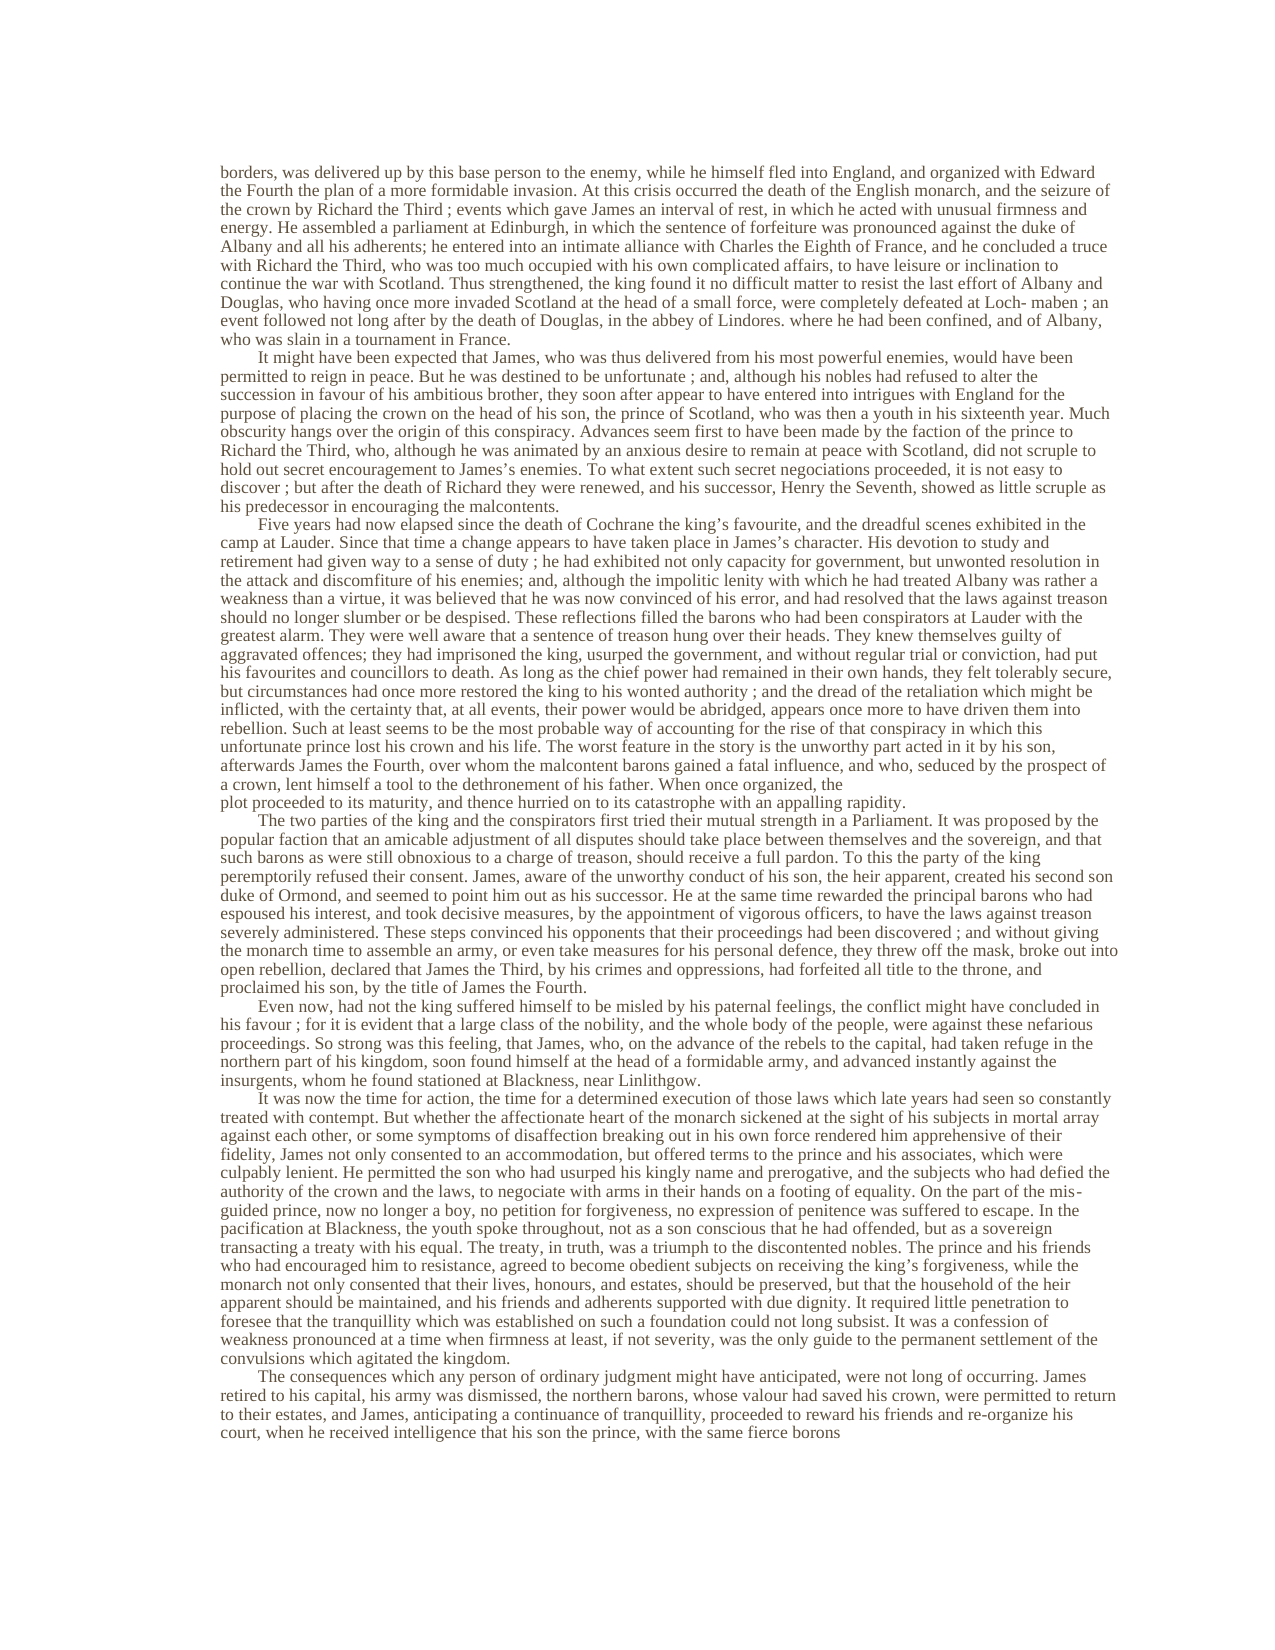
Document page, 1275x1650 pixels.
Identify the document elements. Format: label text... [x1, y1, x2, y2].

text The consequences which any person of ordinary judgment might have anticipated, were not long of occurring. James retired to his capital, his army was dismissed, the northern barons, whose valour had saved his crown, were permitted to return to their estates, and James, anticipating a continuance of tranquillity, proceeded to reward his friends and re-organize his court, when he received intelligence that his son the prince, with the same fierce borons [220, 1368, 1119, 1442]
text Five years had now elapsed since the death of Cochrane the king’s favourite, and the dreadful scenes exhibited in the camp at Lauder. Since that time a change appears to have taken place in James’s character. His devotion to study and retirement had given way to a sense of duty ; he had exhibited not only capacity for government, but unwonted resolution in the attack and discomfiture of his enemies; and, although the impolitic lenity with which he had treated Albany was rather a weakness than a virtue, it was believed that he was now convinced of his error, and had resolved that the laws against treason should no longer slumber or be despised. These reflections filled the barons who had been conspirators at Lauder with the greatest alarm. They were well aware that a sentence of treason hung over their heads. They knew themselves guilty of aggravated offences; they had imprisoned the king, usurped the government, and without regular trial or conviction, had put his favourites and councillors to death. As long as the chief power had remained in their own hands, they felt tolerably secure, but circumstances had once more restored the king to his wonted authority ; and the dread of the retaliation which might be inflicted, with the certainty that, at all events, their power would be abridged, appears once more to have driven them into rebellion. Such at least seems to be the most probable way of accounting for the rise of that conspiracy in which this unfortunate prince lost his crown and his life. The worst feature in the story is the unworthy part acted in it by his son, afterwards James the Fourth, over whom the malcontent barons gained a fatal influence, and who, seduced by the prospect of a crown, lent himself a tool to the dethronement of his father. When once organized, the [220, 516, 1119, 794]
text borders, was delivered up by this base person to the enemy, while he himself fled into England, and organized with Edward the Fourth the plan of a more formidable invasion. At this crisis occurred the death of the English monarch, and the seizure of the crown by Richard the Third ; events which gave James an interval of rest, in which he acted with unusual firmness and energy. He assembled a parliament at Edinburgh, in which the sentence of forfeiture was pronounced against the duke of Albany and all his adherents; he entered into an intimate alliance with Charles the Eighth of France, and he concluded a truce with Richard the Third, who was too much occupied with his own complicated affairs, to have leisure or inclination to continue the war with Scotland. Thus strengthened, the king found it no difficult matter to resist the last effort of Albany and Douglas, who having once more invaded Scotland at the head of a small force, were completely defeated at Loch- maben ; an event followed not long after by the death of Douglas, in the abbey of Lindores. where he had been confined, and of Albany, who was slain in a tournament in France. [220, 164, 1119, 349]
text It might have been expected that James, who was thus delivered from his most powerful enemies, would have been permitted to reign in peace. But he was destined to be unfortunate ; and, although his nobles had refused to alter the succession in favour of his ambitious brother, they soon after appear to have entered into intrigues with England for the purpose of placing the crown on the head of his son, the prince of Scotland, who was then a youth in his sixteenth year. Much obscurity hangs over the origin of this conspiracy. Advances seem first to have been made by the faction of the prince to Richard the Third, who, although he was animated by an anxious desire to remain at peace with Scotland, did not scruple to hold out secret encouragement to James’s enemies. To what extent such secret negociations proceeded, it is not easy to discover ; but after the death of Richard they were renewed, and his successor, Henry the Seventh, showed as little scruple as his predecessor in encouraging the malcontents. [220, 349, 1119, 516]
text plot proceeded to its maturity, and thence hurried on to its catastrophe with an appalling rapidity. [220, 794, 1119, 812]
text Even now, had not the king suffered himself to be misled by his paternal feelings, the conflict might have concluded in his favour ; for it is evident that a large class of the nobility, and the whole body of the people, were against these nefarious proceedings. So strong was this feeling, that James, who, on the advance of the rebels to the capital, had taken refuge in the northern part of his kingdom, soon found himself at the head of a formidable army, and advanced instantly against the insurgents, whom he found stationed at Blackness, near Linlithgow. [220, 997, 1119, 1090]
text The two parties of the king and the conspirators first tried their mutual strength in a Parliament. It was proposed by the popular faction that an amicable adjustment of all disputes should take place between themselves and the sovereign, and that such barons as were still obnoxious to a charge of treason, should receive a full pardon. To this the party of the king peremptorily refused their consent. James, aware of the unworthy conduct of his son, the heir apparent, created his second son duke of Ormond, and seemed to point him out as his successor. He at the same time rewarded the principal barons who had espoused his interest, and took decisive measures, by the appointment of vigorous officers, to have the laws against treason severely administered. These steps convinced his opponents that their proceedings had been discovered ; and without giving the monarch time to assemble an army, or even take measures for his personal defence, they threw off the mask, broke out into open rebellion, declared that James the Third, by his crimes and oppressions, had forfeited all title to the throne, and proclaimed his son, by the title of James the Fourth. [220, 812, 1119, 997]
text It was now the time for action, the time for a determined execution of those laws which late years had seen so constantly treated with contempt. But whether the affectionate heart of the monarch sickened at the sight of his subjects in mortal array against each other, or some symptoms of disaffection breaking out in his own force rendered him apprehensive of their fidelity, James not only consented to an accommodation, but offered terms to the prince and his associates, which were culpably lenient. He permitted the son who had usurped his kingly name and prerogative, and the subjects who had defied the authority of the crown and the laws, to negociate with arms in their hands on a footing of equality. On the part of the misguided prince, now no longer a boy, no petition for forgiveness, no expression of penitence was suffered to escape. In the pacification at Blackness, the youth spoke throughout, not as a son conscious that he had offended, but as a sovereign transacting a treaty with his equal. The treaty, in truth, was a triumph to the discontented nobles. The prince and his friends who had encouraged him to resistance, agreed to become obedient subjects on receiving the king’s forgiveness, while the monarch not only consented that their lives, honours, and estates, should be preserved, but that the household of the heir apparent should be maintained, and his friends and adherents supported with due dignity. It required little penetration to foresee that the tranquillity which was established on such a foundation could not long subsist. It was a confession of weakness pronounced at a time when firmness at least, if not severity, was the only guide to the permanent settlement of the convulsions which agitated the kingdom. [220, 1090, 1119, 1368]
